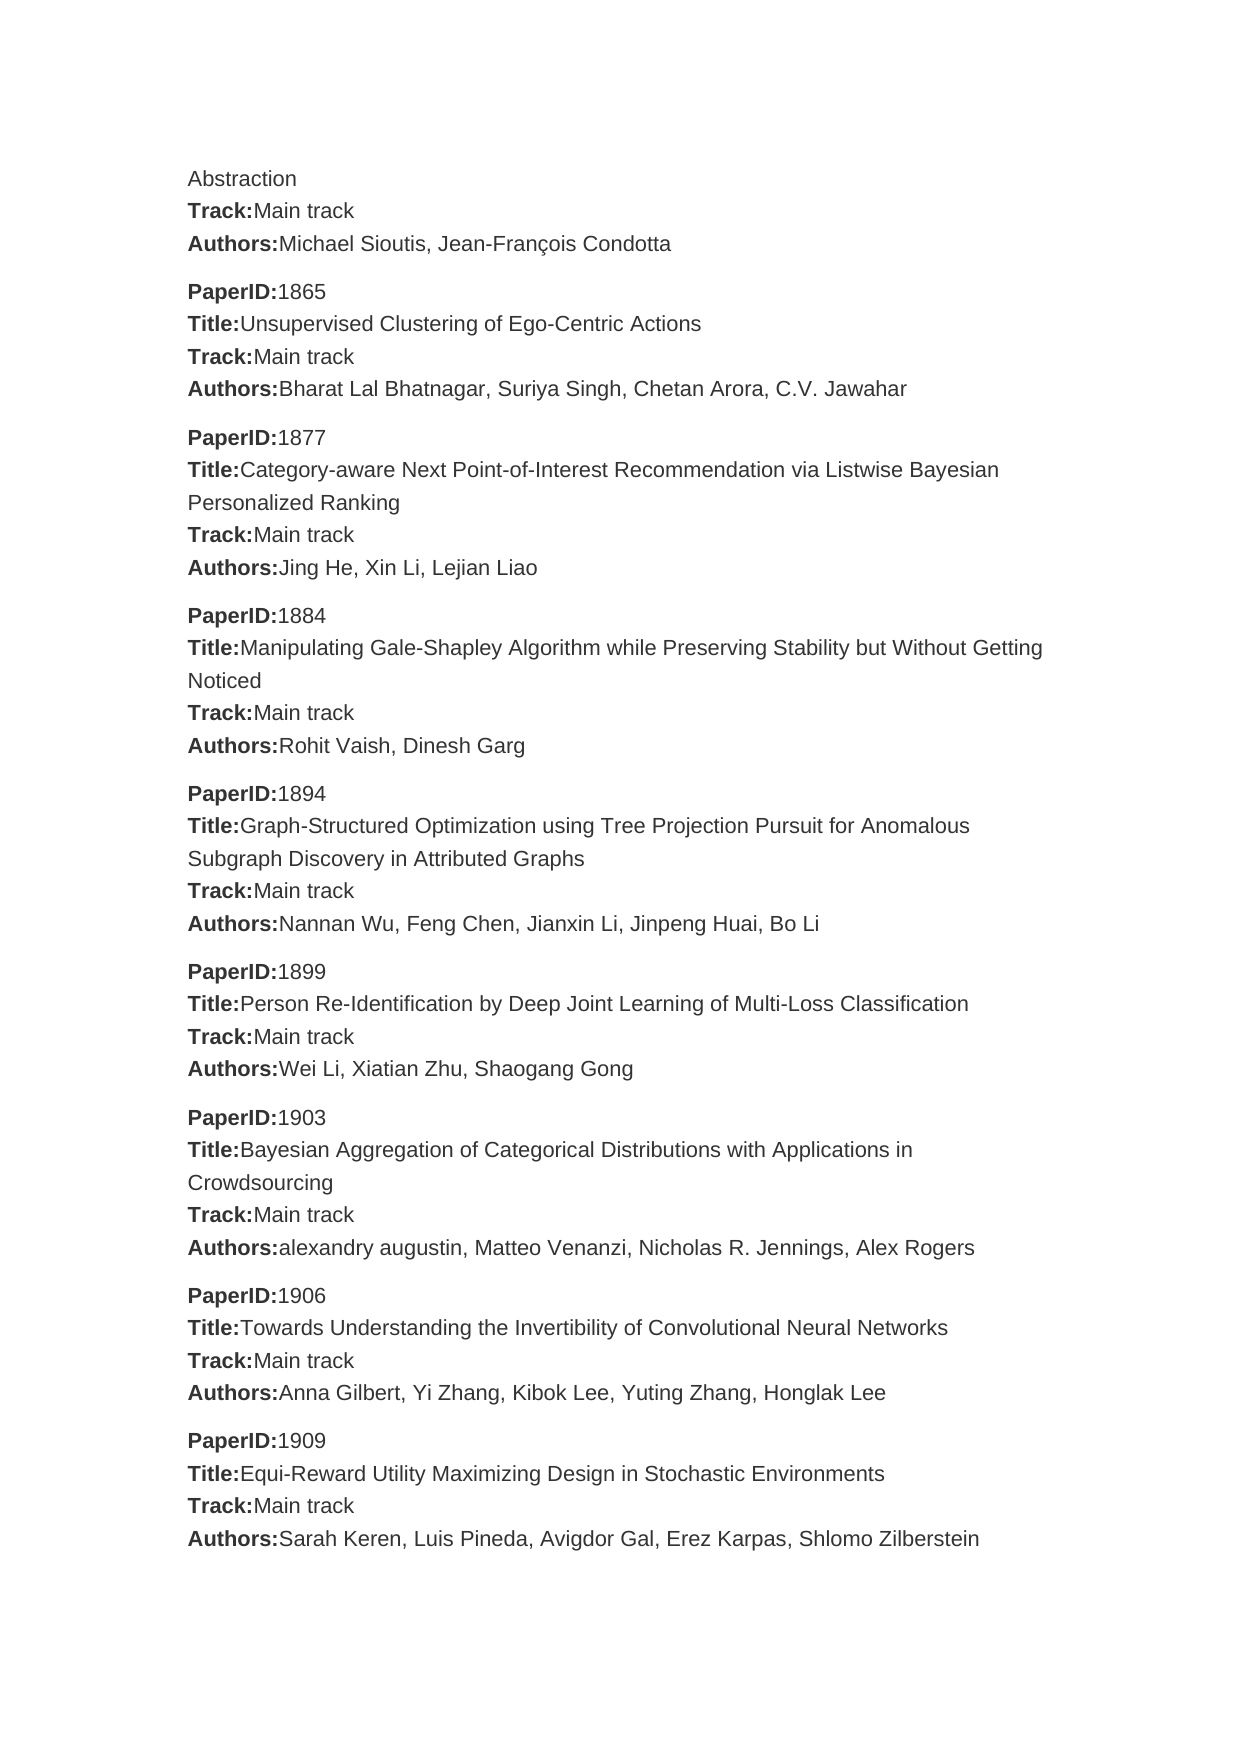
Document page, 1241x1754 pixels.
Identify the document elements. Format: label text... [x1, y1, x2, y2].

text PaperID:1903 Title:Bayesian Aggregation of Categorical Distributions with Applications in Crowdsourcing Track:Main track Authors:alexandry augustin, Matteo Venanzi, Nicholas R. Jennings, Alex Rogers [187, 1101, 1053, 1263]
text PaperID:1865 Title:Unsupervised Clustering of Ego-Centric Actions Track:Main track Authors:Bharat Lal Bhatnagar, Suriya Singh, Chetan Arora, C.V. Jawahar [187, 275, 1053, 405]
text PaperID:1884 Title:Manipulating Gale-Shapley Algorithm while Preserving Stability but Without Getting Noticed Track:Main track Authors:Rohit Vaish, Dinesh Garg [187, 599, 1053, 761]
text PaperID:1899 Title:Person Re-Identification by Deep Joint Learning of Multi-Loss Classification Track:Main track Authors:Wei Li, Xiatian Zhu, Shaogang Gong [187, 955, 1053, 1085]
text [187, 162, 1053, 259]
text PaperID:1877 Title:Category-aware Next Point-of-Interest Recommendation via Listwise Bayesian Personalized Ranking Track:Main track Authors:Jing He, Xin Li, Lejian Liao [187, 421, 1053, 583]
text PaperID:1909 Title:Equi-Reward Utility Maximizing Design in Stochastic Environments Track:Main track Authors:Sarah Keren, Luis Pineda, Avigdor Gal, Erez Karpas, Shlomo Zilberstein [187, 1424, 1053, 1554]
text PaperID:1894 Title:Graph-Structured Optimization using Tree Projection Pursuit for Anomalous Subgraph Discovery in Attributed Graphs Track:Main track Authors:Nannan Wu, Feng Chen, Jianxin Li, Jinpeng Huai, Bo Li [187, 777, 1053, 939]
text PaperID:1906 Title:Towards Understanding the Invertibility of Convolutional Neural Networks Track:Main track Authors:Anna Gilbert, Yi Zhang, Kibok Lee, Yuting Zhang, Honglak Lee [187, 1279, 1053, 1409]
